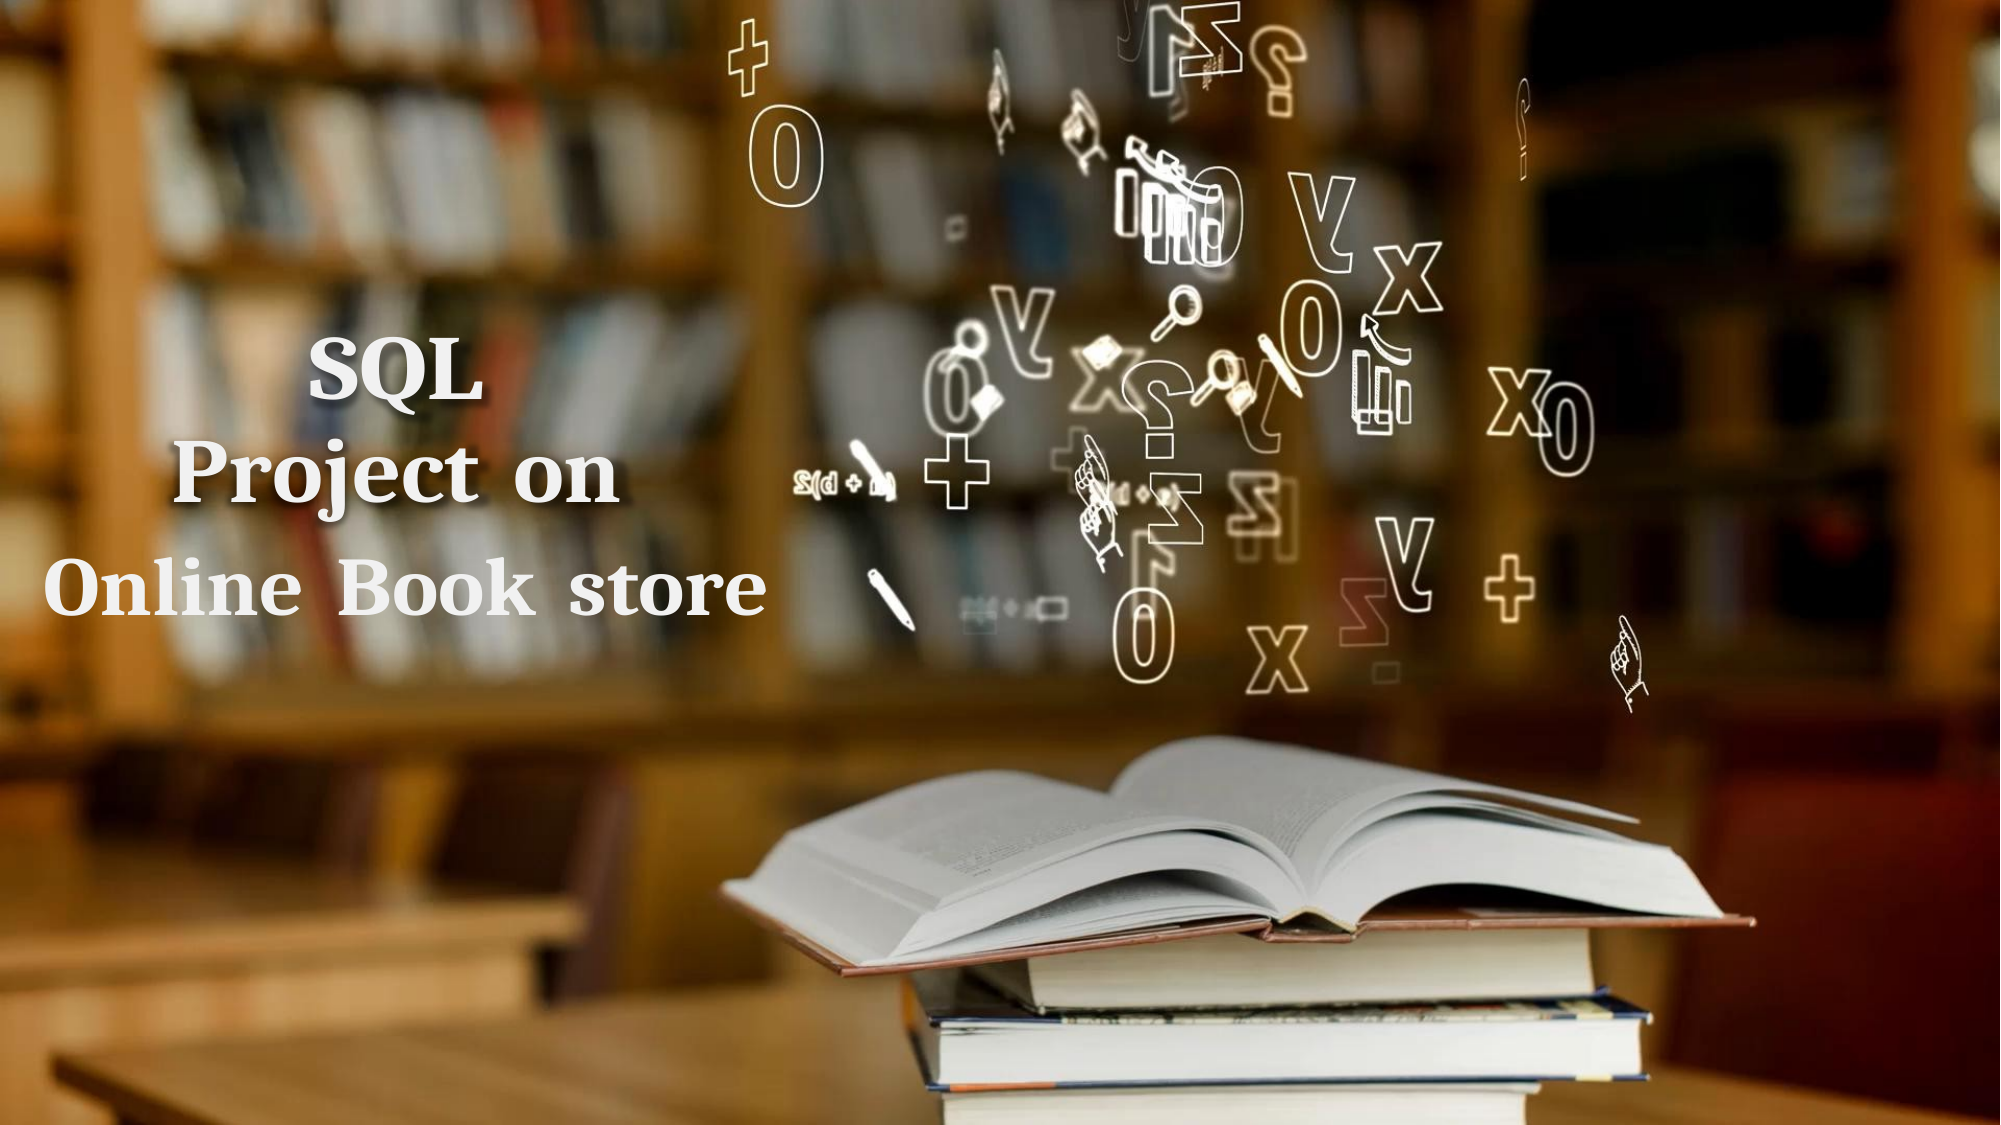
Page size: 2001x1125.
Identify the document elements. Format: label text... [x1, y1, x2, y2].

text Online Book store [43, 541, 1867, 636]
title SQL [29, 317, 764, 420]
picture [0, 0, 2000, 1125]
title Project on [29, 420, 764, 523]
